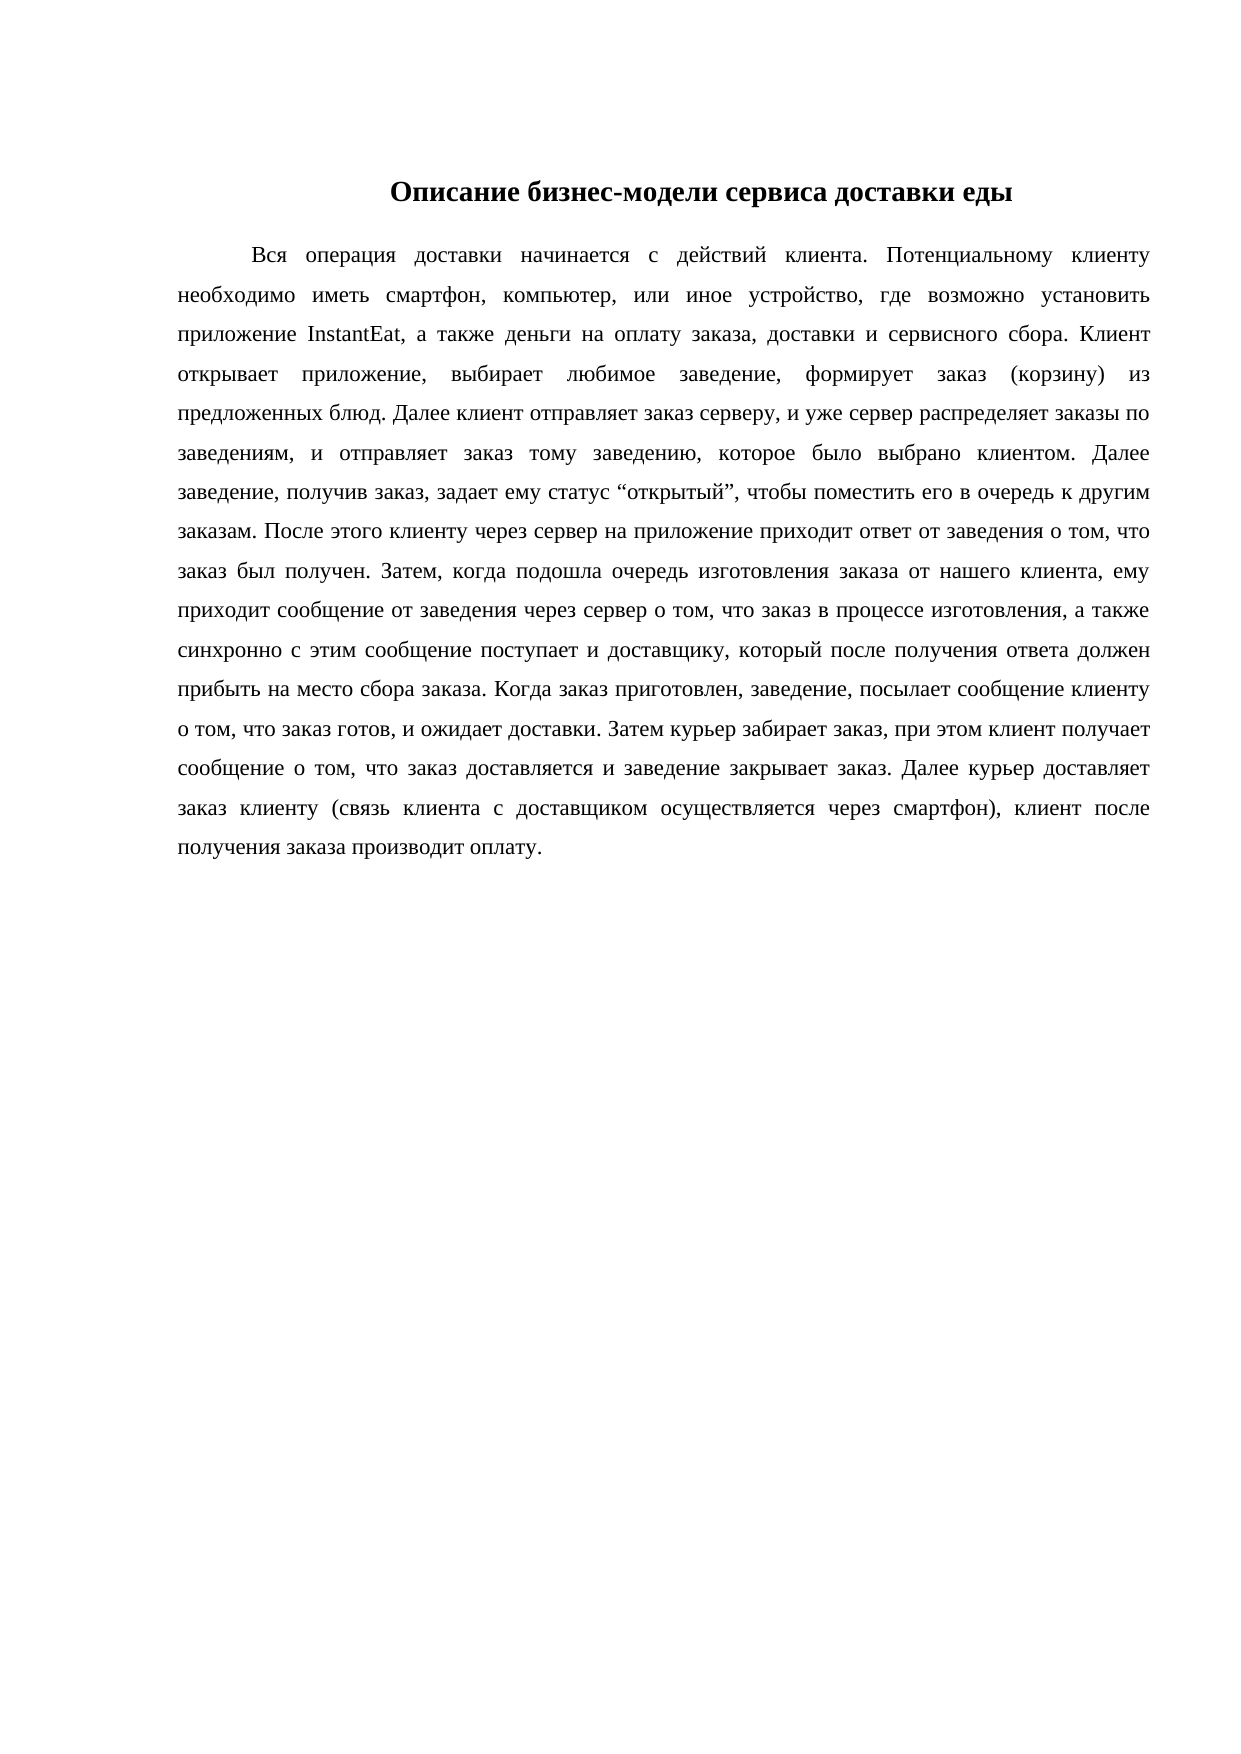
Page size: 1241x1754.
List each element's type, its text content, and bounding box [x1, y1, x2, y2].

text Описание бизнес-модели сервиса доставки еды [177, 174, 1152, 208]
text Вся операция доставки начинается с действий клиента. Потенциальному клиенту необходимо иметь смартфон, компьютер, или иное устройство, где возможно установить приложение InstantEat, а также деньги на оплату заказа, доставки и сервисного сбора. Клиент открывает приложение, выбирает любимое заведение, формирует заказ (корзину) из предложенных блюд. Далее клиент отправляет заказ серверу, и уже сервер распределяет заказы по заведениям, и отправляет заказ тому заведению, которое было выбрано клиентом. Далее заведение, получив заказ, задает ему статус “открытый”, чтобы поместить его в очередь к другим заказам. После этого клиенту через сервер на приложение приходит ответ от заведения о том, что заказ был получен. Затем, когда подошла очередь изготовления заказа от нашего клиента, ему приходит сообщение от заведения через сервер о том, что заказ в процессе изготовления, а также синхронно с этим сообщение поступает и доставщику, который после получения ответа должен прибыть на место сбора заказа. Когда заказ приготовлен, заведение, посылает сообщение клиенту о том, что заказ готов, и ожидает доставки. Затем курьер забирает заказ, при этом клиент получает сообщение о том, что заказ доставляется и заведение закрывает заказ. Далее курьер доставляет заказ клиенту (связь клиента с доставщиком осуществляется через смартфон), клиент после получения заказа производит оплату. [177, 241, 1152, 860]
